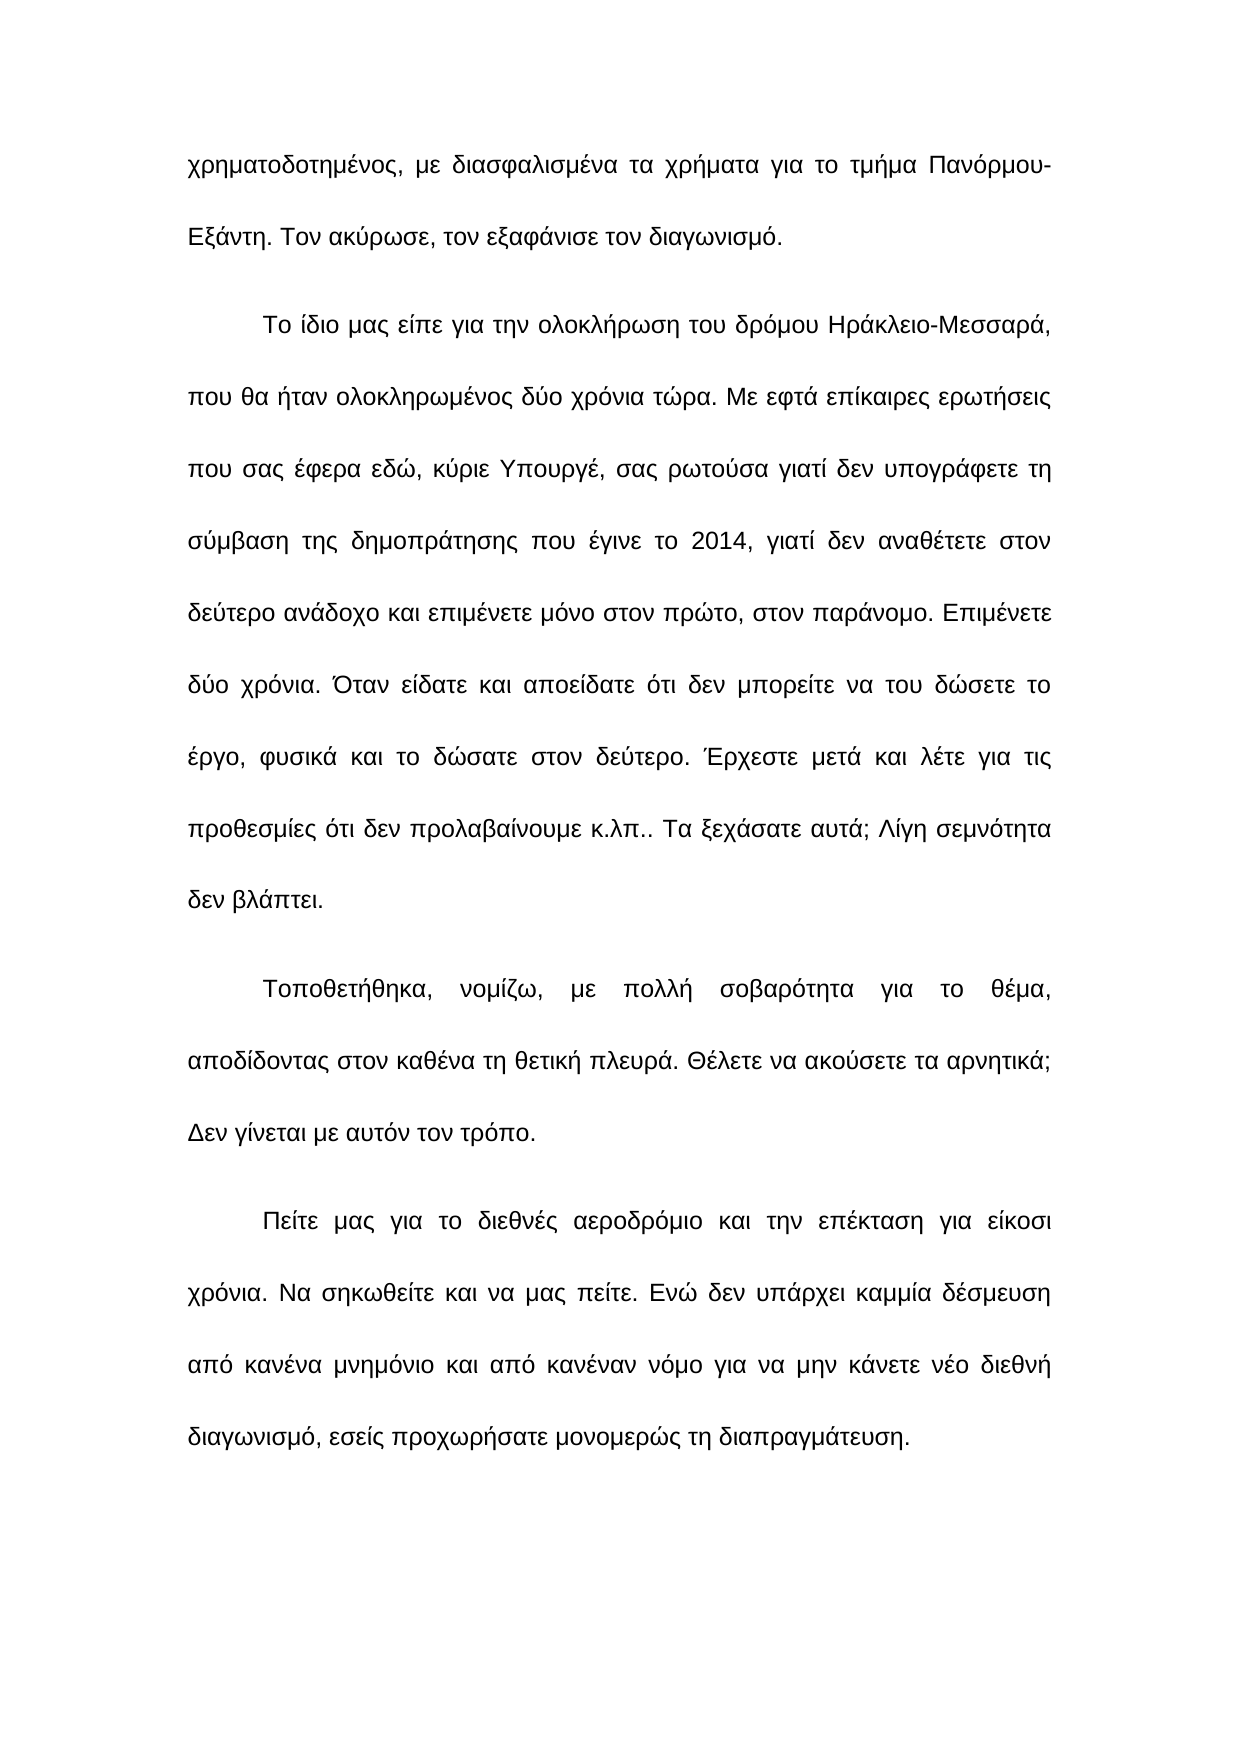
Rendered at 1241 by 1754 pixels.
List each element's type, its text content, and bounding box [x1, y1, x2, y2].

text Το ίδιο μας είπε για την ολοκλήρωση του δρόμου Ηράκλειο-Μεσσαρά, που θα ήταν ολοκληρωμένος δύο χρόνια τώρα. Με εφτά επίκαιρες ερωτήσεις που σας έφερα εδώ, κύριε Υπουργέ, σας ρωτούσα γιατί δεν υπογράφετε τη σύμβαση της δημοπράτησης που έγινε το 2014, γιατί δεν αναθέτετε στον δεύτερο ανάδοχο και επιμένετε μόνο στον πρώτο, στον παράνομο. Επιμένετε δύο χρόνια. Όταν είδατε και αποείδατε ότι δεν μπορείτε να του δώσετε το έργο, φυσικά και το δώσατε στον δεύτερο. Έρχεστε μετά και λέτε για τις προθεσμίες ότι δεν προλαβαίνουμε κ.λπ.. Τα ξεχάσατε αυτά; Λίγη σεμνότητα δεν βλάπτει. [187, 310, 1053, 914]
text Πείτε μας για το διεθνές αεροδρόμιο και την επέκταση για είκοσι χρόνια. Να σηκωθείτε και να μας πείτε. Ενώ δεν υπάρχει καμμία δέσμευση από κανένα μνημόνιο και από κανέναν νόμο για να μην κάνετε νέο διεθνή διαγωνισμό, εσείς προχωρήσατε μονομερώς τη διαπραγμάτευση. [187, 1206, 1053, 1451]
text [187, 150, 1053, 251]
text Τοποθετήθηκα, νομίζω, με πολλή σοβαρότητα για το θέμα, αποδίδοντας στον καθένα τη θετική πλευρά. Θέλετε να ακούσετε τα αρνητικά; Δεν γίνεται με αυτόν τον τρόπο. [187, 974, 1053, 1146]
